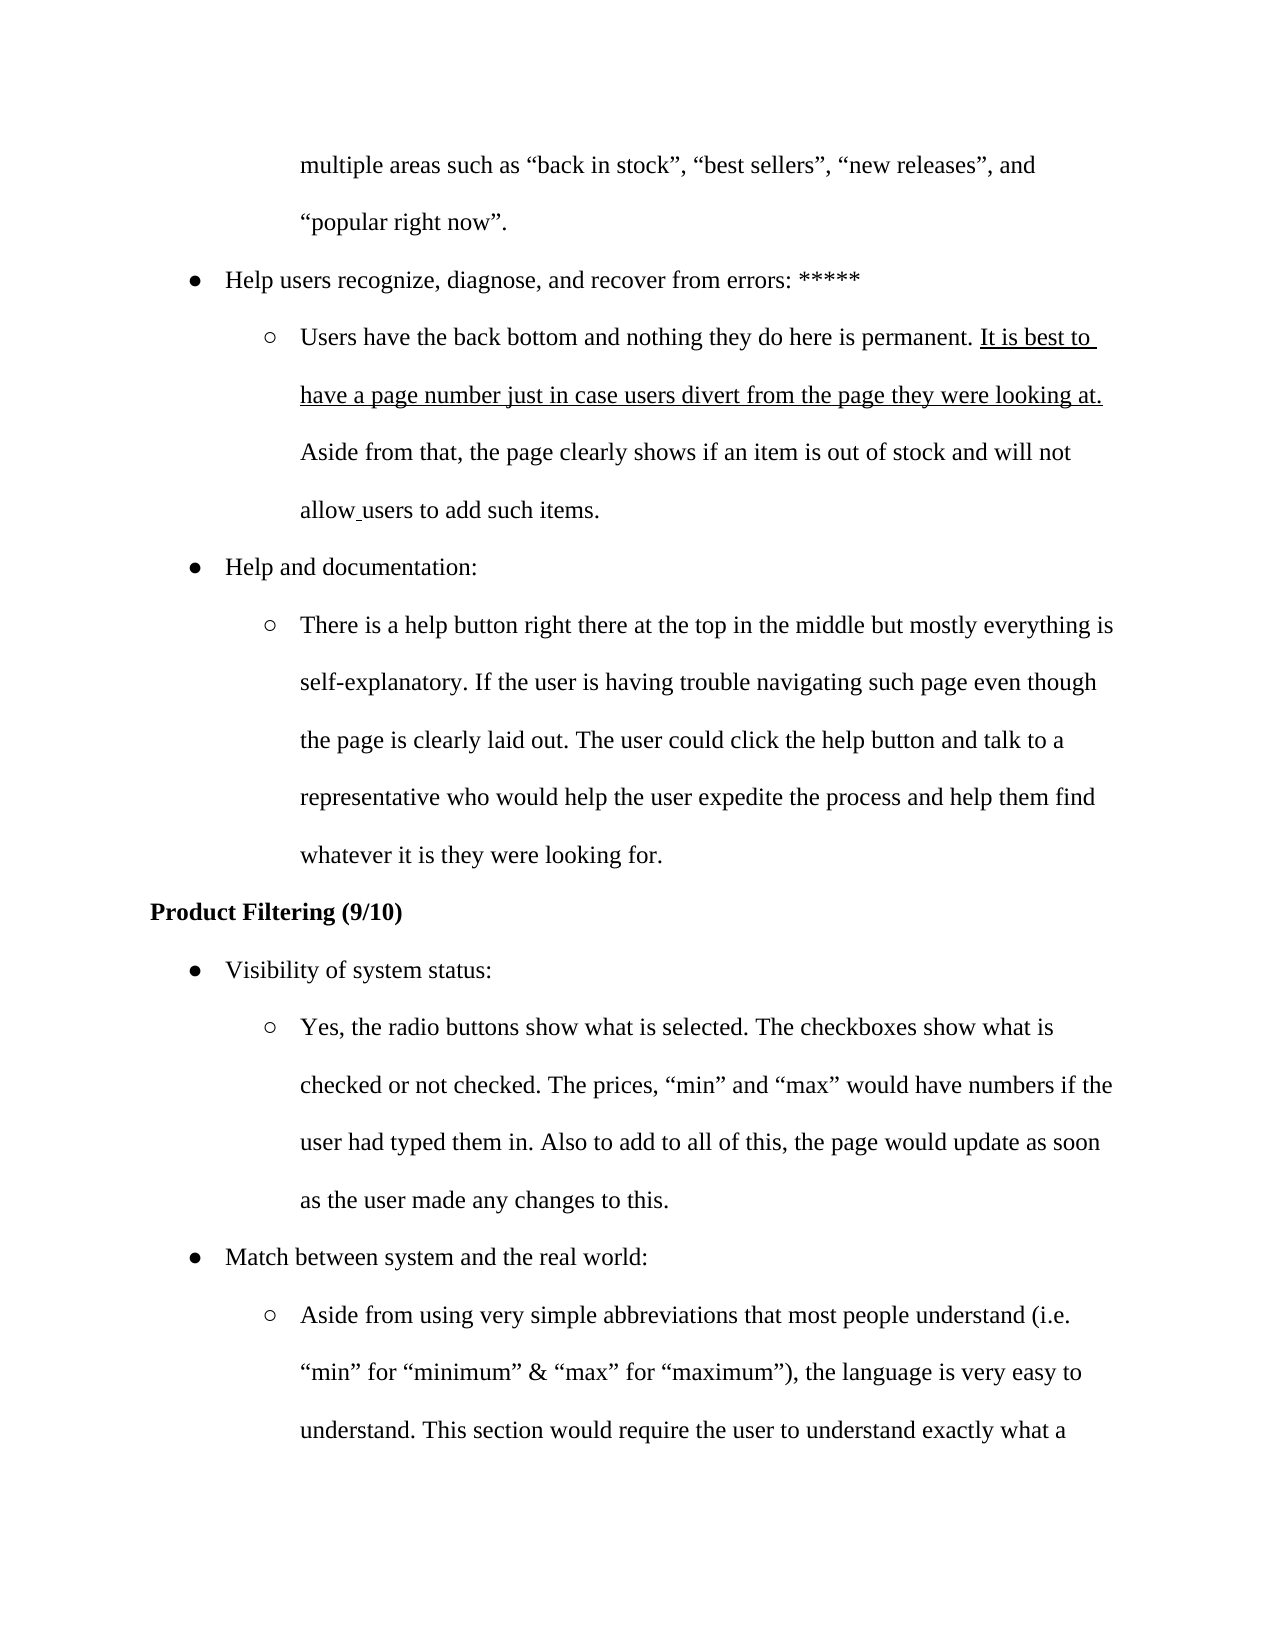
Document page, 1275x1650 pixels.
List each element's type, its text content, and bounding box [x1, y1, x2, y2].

text Product Filtering (9/10) [150, 897, 1125, 926]
list Users have the back bottom and nothing they do here is permanent. It is best to have a page number just in case users divert from the page they were looking at. Aside from that, the page clearly shows if an item is out of stock and will not allow users to add such items. [262, 322, 1125, 524]
list Yes, the radio buttons show what is selected. The checkboxes show what is checked or not checked. The prices, “min” and “max” would have numbers if the user had typed them in. Also to add to all of this, the page would update as soon as the user made any changes to this. [262, 1012, 1125, 1214]
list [262, 1300, 1125, 1444]
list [262, 150, 1125, 236]
list There is a help button right there at the top in the middle but mostly everything is self-explanatory. If the user is having trouble navigating such page even though the page is clearly laid out. The user could click the help button and talk to a representative who would help the user expedite the process and help them find whatever it is they were looking for. [262, 610, 1125, 869]
list Help and documentation: [187, 552, 1125, 581]
list Visibility of system status: [187, 955, 1125, 984]
list Help users recognize, diagnose, and recover from errors: ***** [187, 265, 1125, 294]
list Match between system and the real world: [187, 1242, 1125, 1271]
